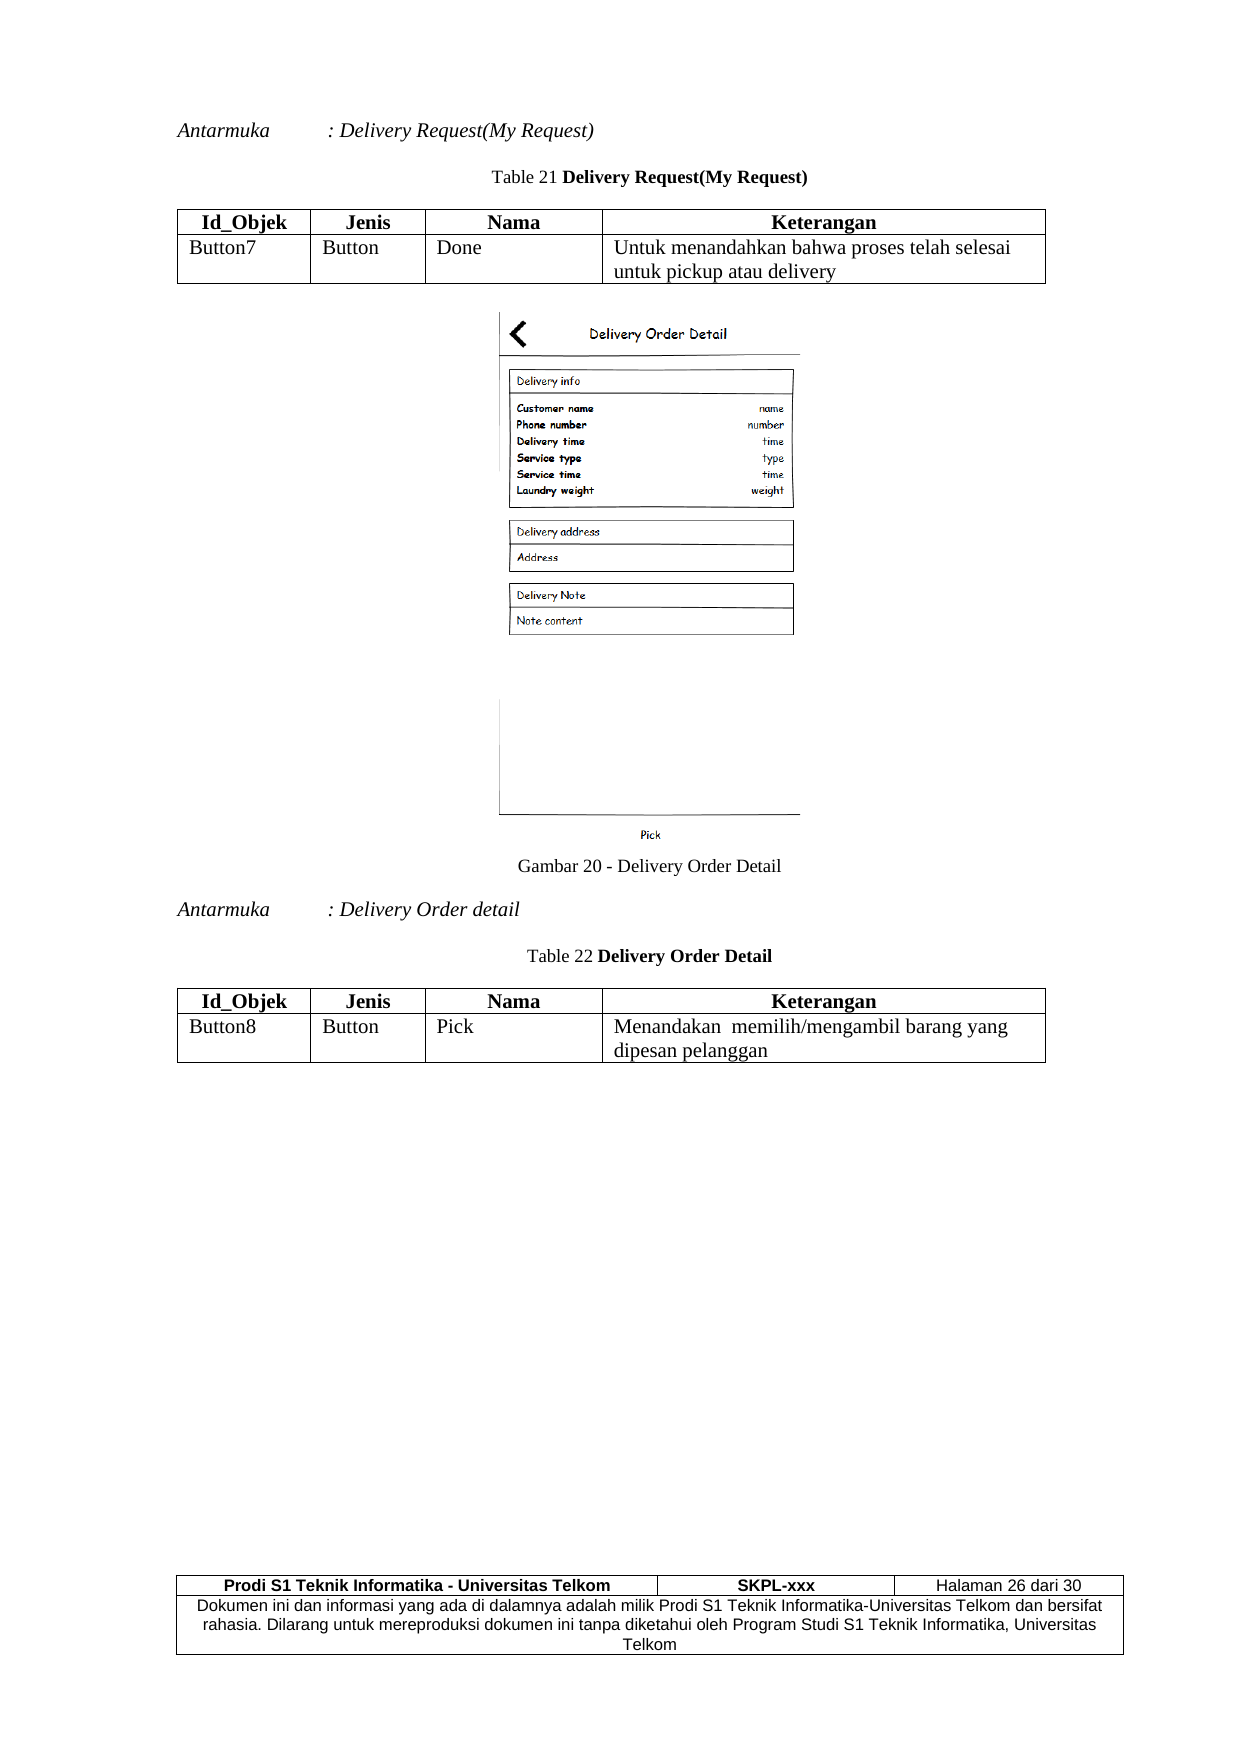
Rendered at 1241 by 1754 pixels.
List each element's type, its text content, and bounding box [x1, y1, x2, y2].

table_cell Button [311, 235, 425, 283]
text Gambar 20 - Delivery Order Detail [177, 854, 1122, 876]
text Table 21 Delivery Request(My Request) [177, 166, 1122, 188]
picture [499, 312, 801, 855]
table_header Jenis [311, 989, 425, 1013]
table_cell Menandakan memilih/mengambil barang yang dipesan pelanggan [603, 1014, 1045, 1062]
table_cell Button [311, 1014, 425, 1062]
text Antarmuka : Delivery Order detail [177, 897, 1122, 921]
table_cell Button8 [178, 1014, 310, 1062]
table_header Jenis [311, 210, 425, 234]
text Table 22 Delivery Order Detail [177, 945, 1122, 967]
table_header Id_Objek [178, 210, 310, 234]
table_header Keterangan [603, 989, 1045, 1013]
table_header Nama [426, 989, 602, 1013]
table_header Id_Objek [178, 989, 310, 1013]
table_header Keterangan [603, 210, 1045, 234]
table_cell Button7 [178, 235, 310, 283]
table_header Nama [426, 210, 602, 234]
table_cell Pick [426, 1014, 602, 1062]
table_cell Untuk menandahkan bahwa proses telah selesai untuk pickup atau delivery [603, 235, 1045, 283]
text Antarmuka : Delivery Request(My Request) [177, 118, 1122, 142]
table_cell Done [426, 235, 602, 283]
